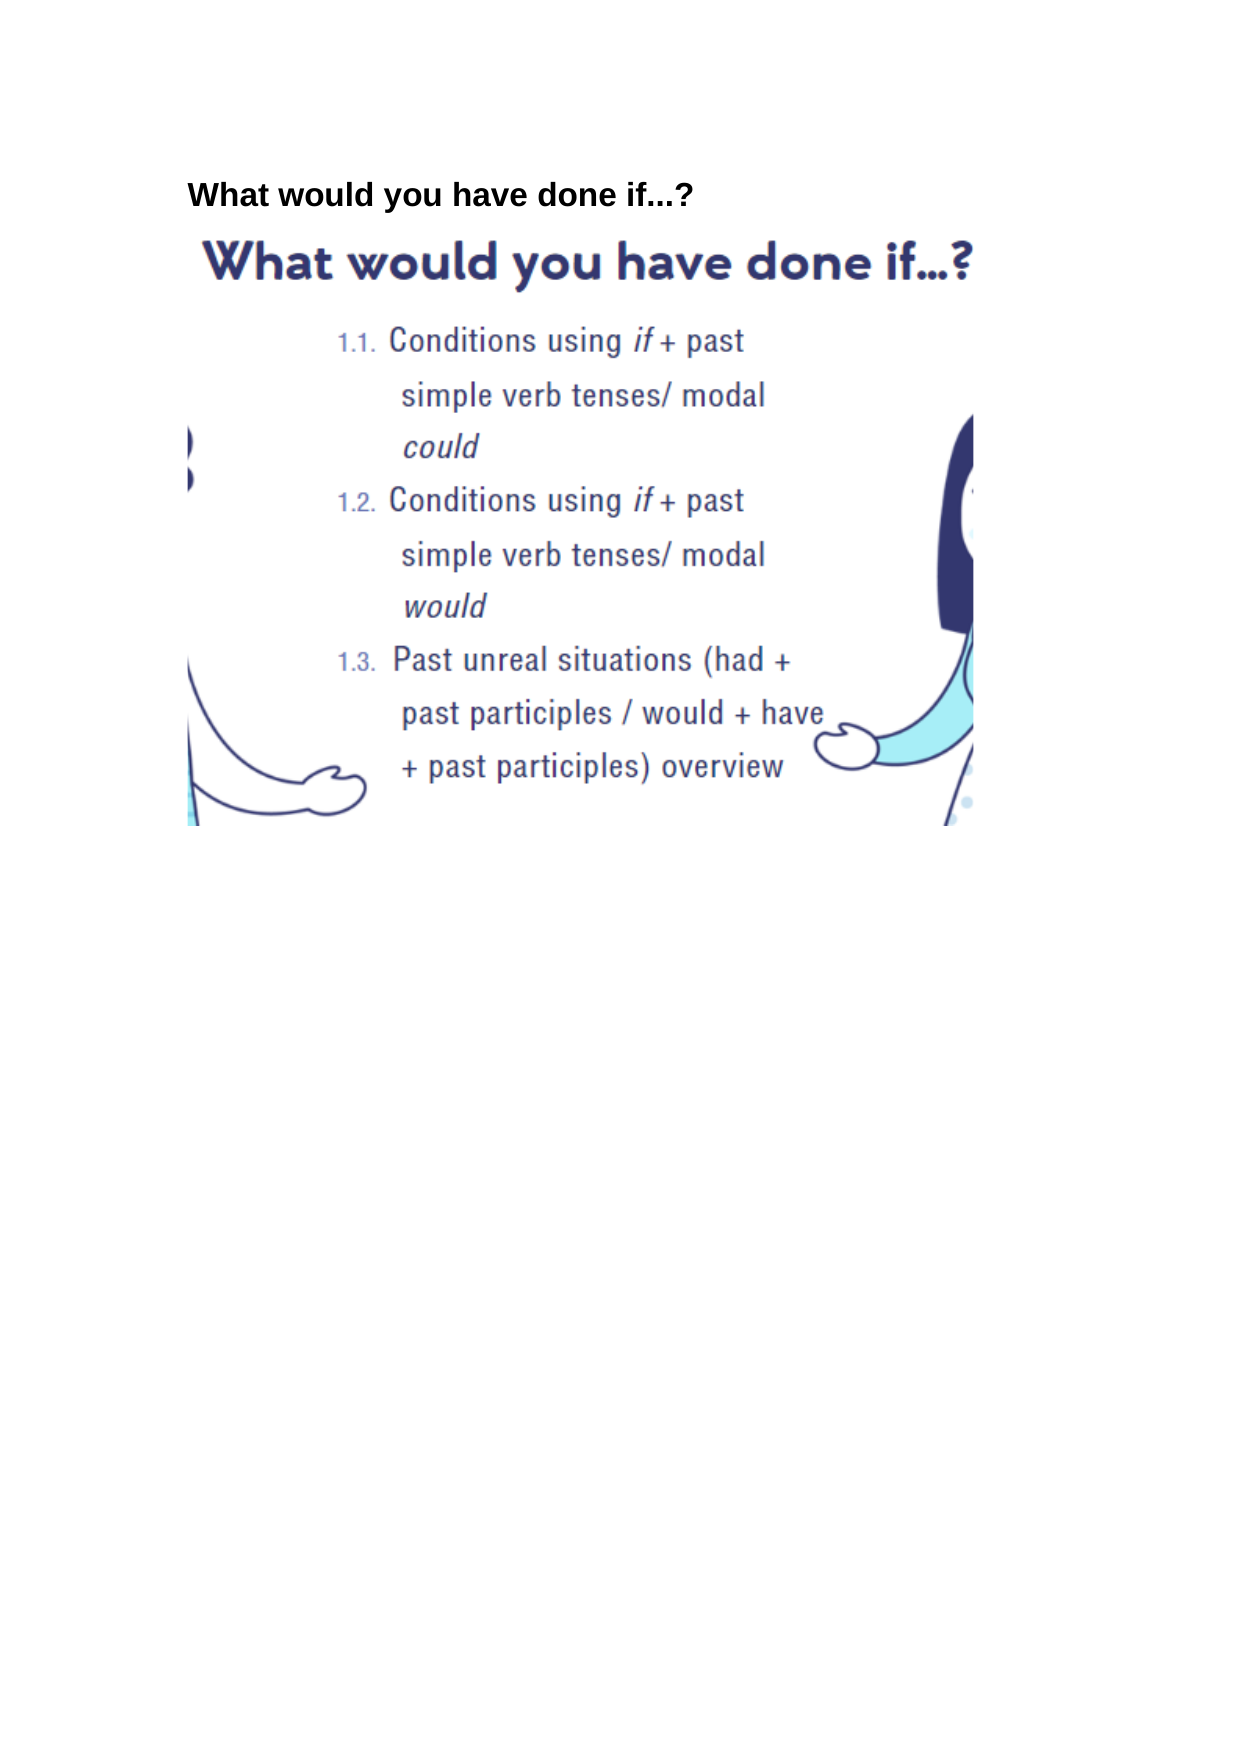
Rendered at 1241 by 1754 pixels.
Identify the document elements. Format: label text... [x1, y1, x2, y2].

subtitle What would you have done if...? [187, 175, 1053, 213]
picture [187, 219, 974, 826]
